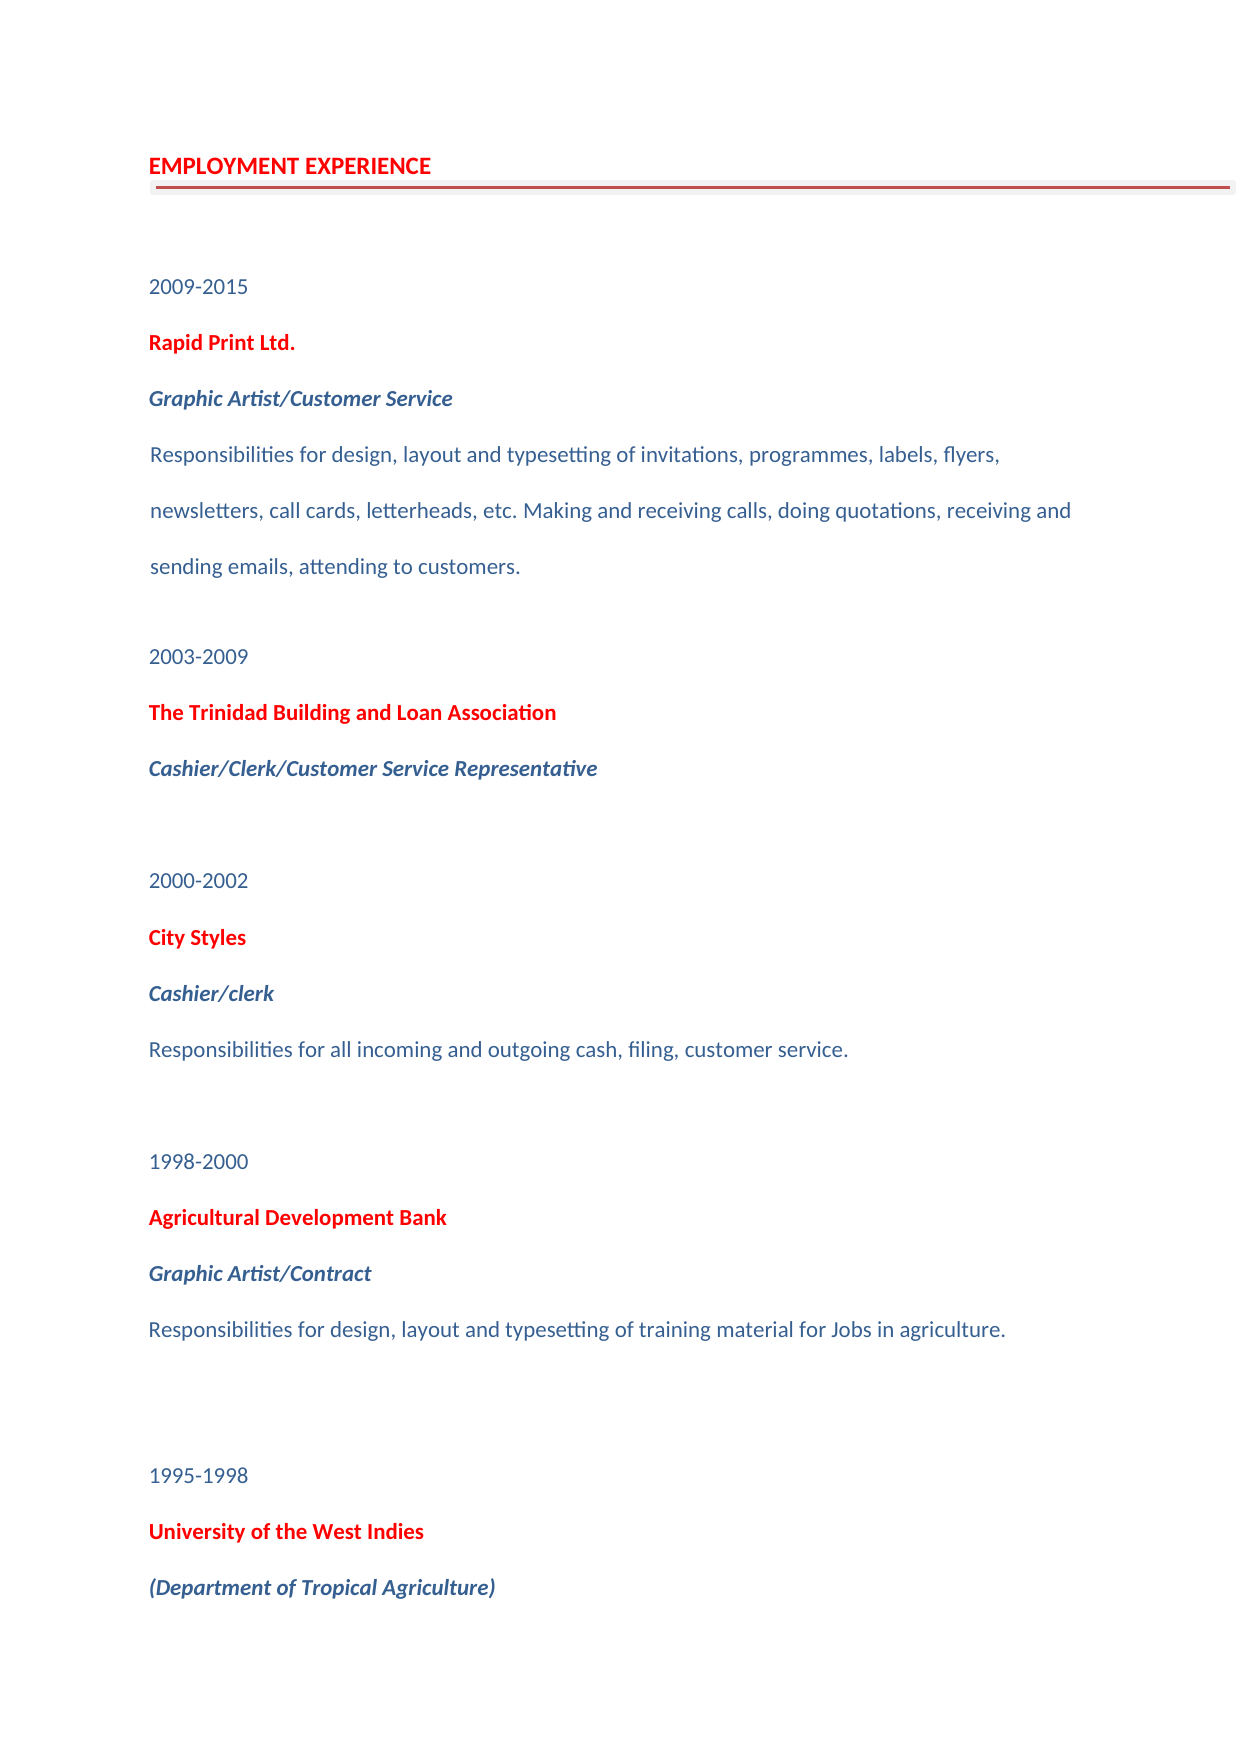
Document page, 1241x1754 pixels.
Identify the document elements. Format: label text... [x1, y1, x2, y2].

text 2003-2009 [148, 642, 1090, 671]
text Responsibilities for all incoming and outgoing cash, filing, customer service. [148, 1035, 1090, 1063]
text The Trinidad Building and Loan Association [148, 698, 1090, 727]
text EMPLOYMENT EXPERIENCE [148, 150, 1090, 181]
text Responsibilities for design, layout and typesetting of training material for Jobs in agriculture. [148, 1315, 1090, 1343]
text 2009-2015 [148, 272, 1090, 300]
text Rapid Print Ltd. [148, 328, 1090, 356]
text Agricultural Development Bank [148, 1203, 1090, 1231]
text City Styles [148, 923, 1090, 951]
text Graphic Artist/Customer Service [148, 384, 1090, 412]
text 1998-2000 [148, 1147, 1090, 1175]
text Cashier/clerk [148, 979, 1090, 1007]
text University of the West Indies [148, 1517, 1090, 1545]
text Responsibilities for design, layout and typesetting of invitations, programmes, labels, flyers, newsletters, call cards, letterheads, etc. Making and receiving calls, doing quotations, receiving and sending emails, attending to customers. [150, 440, 1090, 580]
text Cashier/Clerk/Customer Service Representative [148, 754, 1090, 783]
text 1995-1998 [148, 1461, 1090, 1489]
text (Department of Tropical Agriculture) [148, 1573, 1090, 1601]
text 2000-2002 [148, 867, 1090, 895]
text Graphic Artist/Contract [148, 1259, 1090, 1287]
